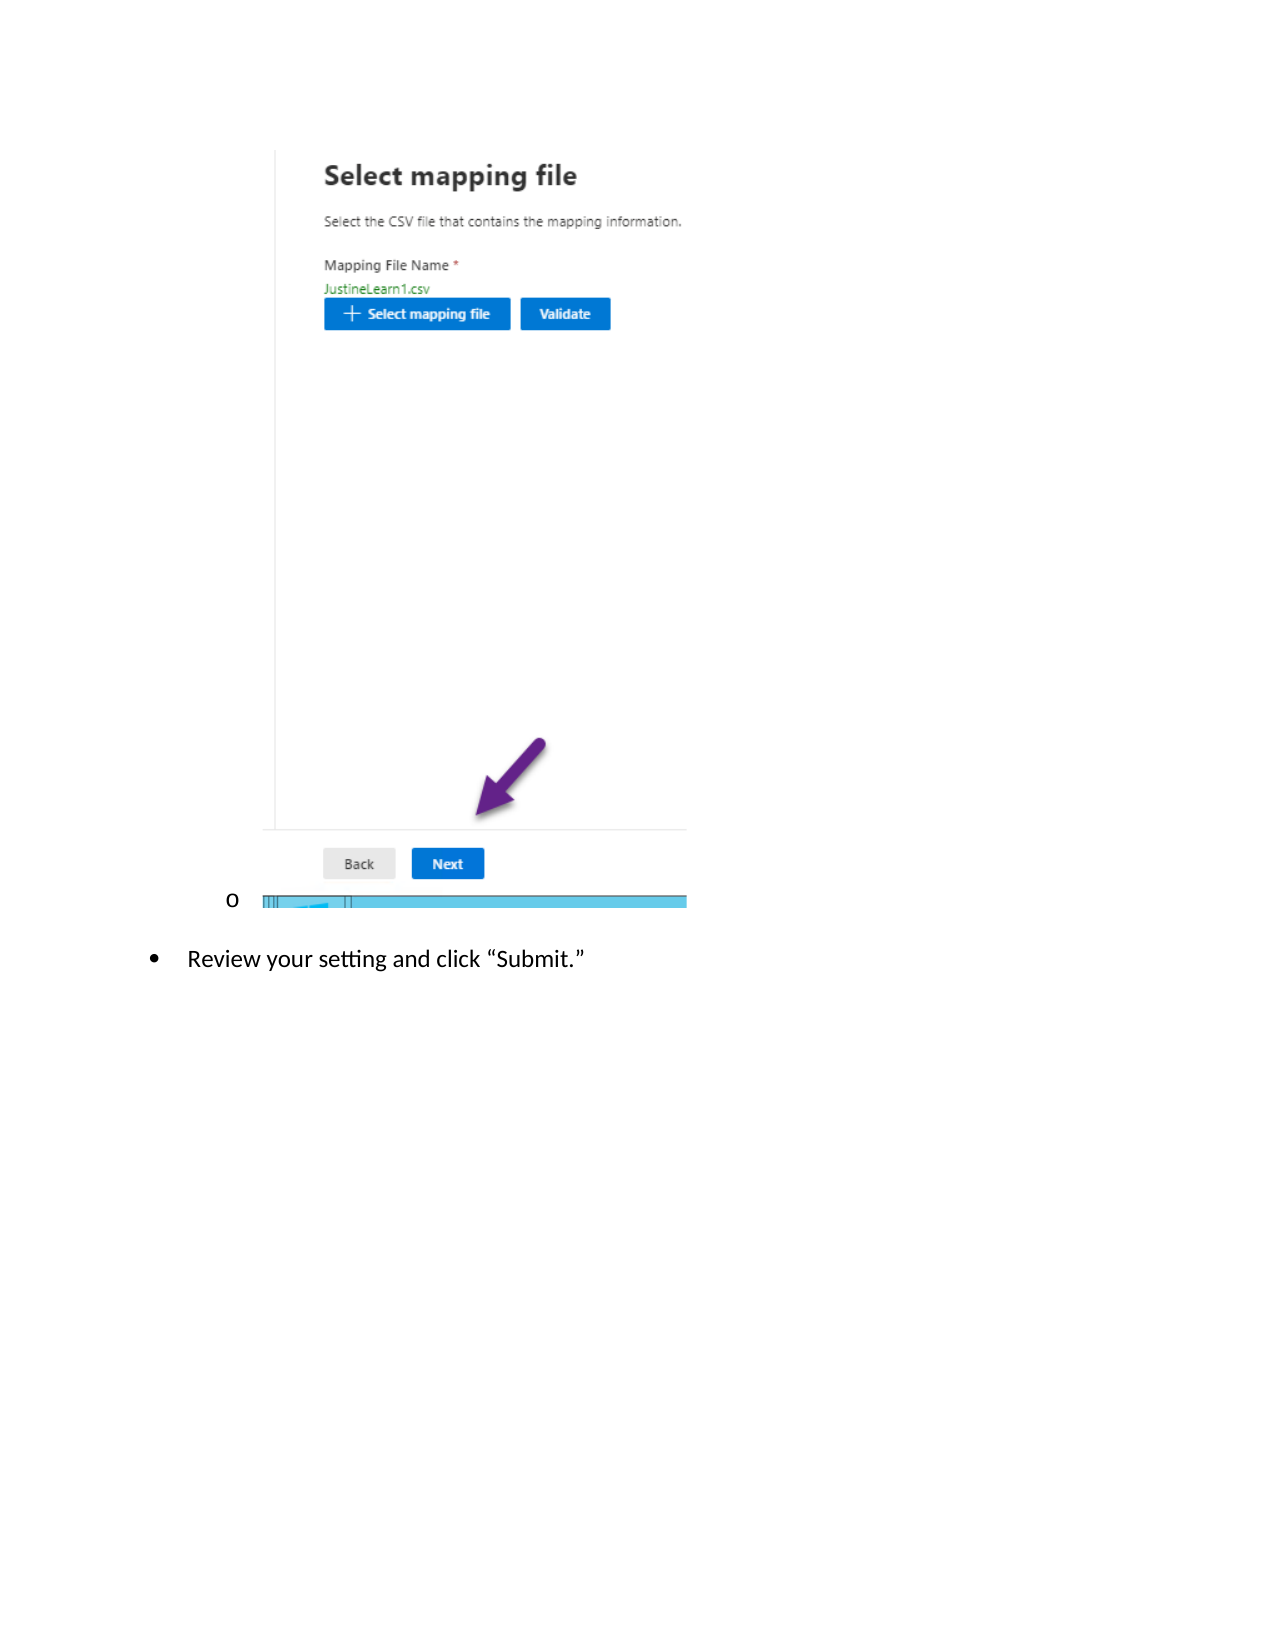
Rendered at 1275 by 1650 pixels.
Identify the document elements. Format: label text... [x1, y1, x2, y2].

picture [262, 150, 687, 908]
list Review your setting and click “Submit.” [150, 943, 1162, 974]
